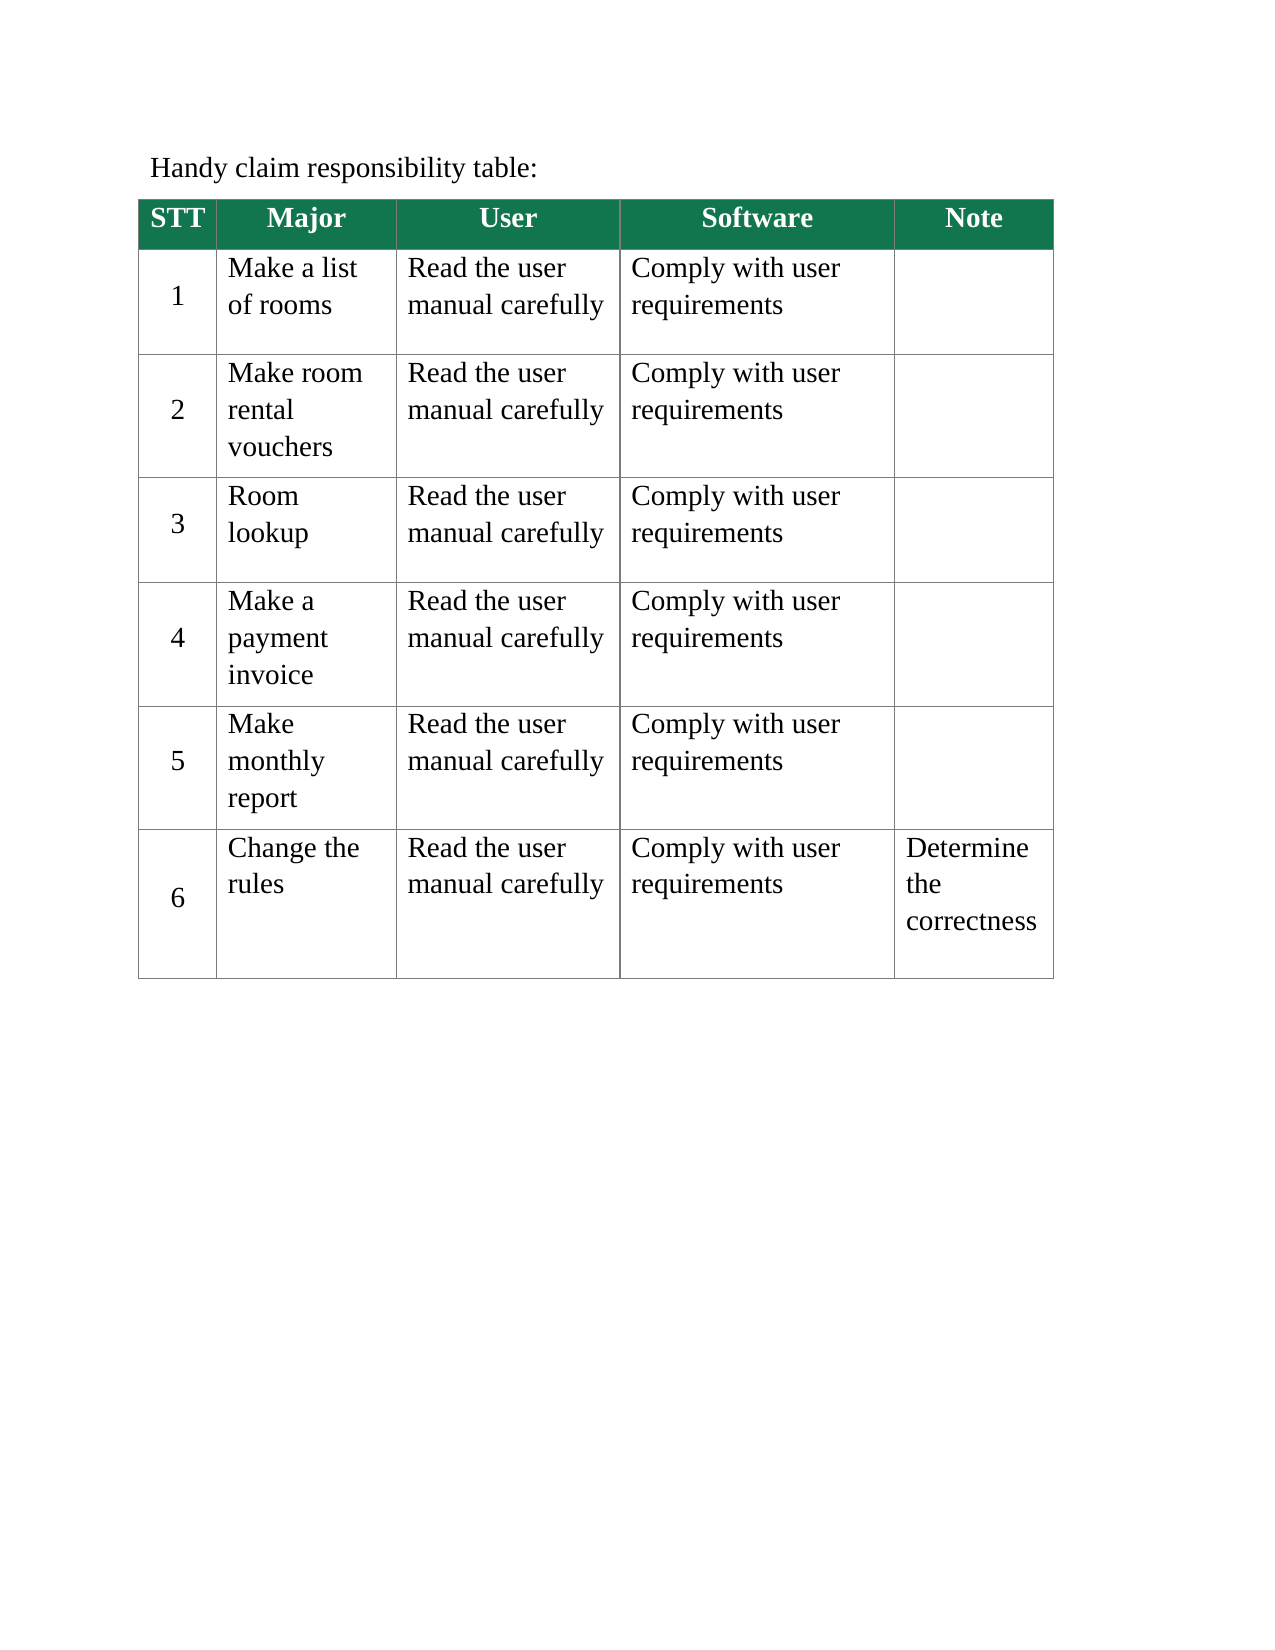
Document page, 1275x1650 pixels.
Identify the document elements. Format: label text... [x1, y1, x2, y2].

table_cell Change the rules [217, 830, 396, 978]
table_header User [397, 200, 619, 249]
table_cell Comply with user requirements [621, 830, 894, 978]
table_cell Read the user manual carefully [397, 355, 619, 477]
table_cell Read the user manual carefully [397, 478, 619, 582]
table_cell Read the user manual carefully [397, 830, 619, 978]
table_cell Comply with user requirements [621, 707, 894, 829]
table_cell [895, 478, 1053, 582]
table_cell 6 [139, 830, 216, 978]
table_cell Room lookup [217, 478, 396, 582]
table_cell Comply with user requirements [621, 250, 894, 354]
table_cell Make room rental vouchers [217, 355, 396, 477]
table_cell Read the user manual carefully [397, 707, 619, 829]
table_header Major [217, 200, 396, 249]
table_cell Determine the correctness [895, 830, 1053, 978]
table_cell Comply with user requirements [621, 478, 894, 582]
table_cell 5 [139, 707, 216, 829]
table_cell 4 [139, 583, 216, 706]
table_cell 3 [139, 478, 216, 582]
table_cell Read the user manual carefully [397, 583, 619, 706]
table_cell [895, 707, 1053, 829]
table_cell 1 [139, 250, 216, 354]
table_cell [895, 583, 1053, 706]
table_cell Comply with user requirements [621, 355, 894, 477]
table_header Note [895, 200, 1053, 249]
table_cell Make a list of rooms [217, 250, 396, 354]
table_cell [895, 355, 1053, 477]
table_header STT [139, 200, 216, 249]
table_cell Comply with user requirements [621, 583, 894, 706]
table_cell Make monthly report [217, 707, 396, 829]
table_cell 2 [139, 355, 216, 477]
text Handy claim responsibility table: [150, 150, 1125, 183]
table_cell Read the user manual carefully [397, 250, 619, 354]
table_cell Make a payment invoice [217, 583, 396, 706]
table_cell [895, 250, 1053, 354]
table_header Software [621, 200, 894, 249]
